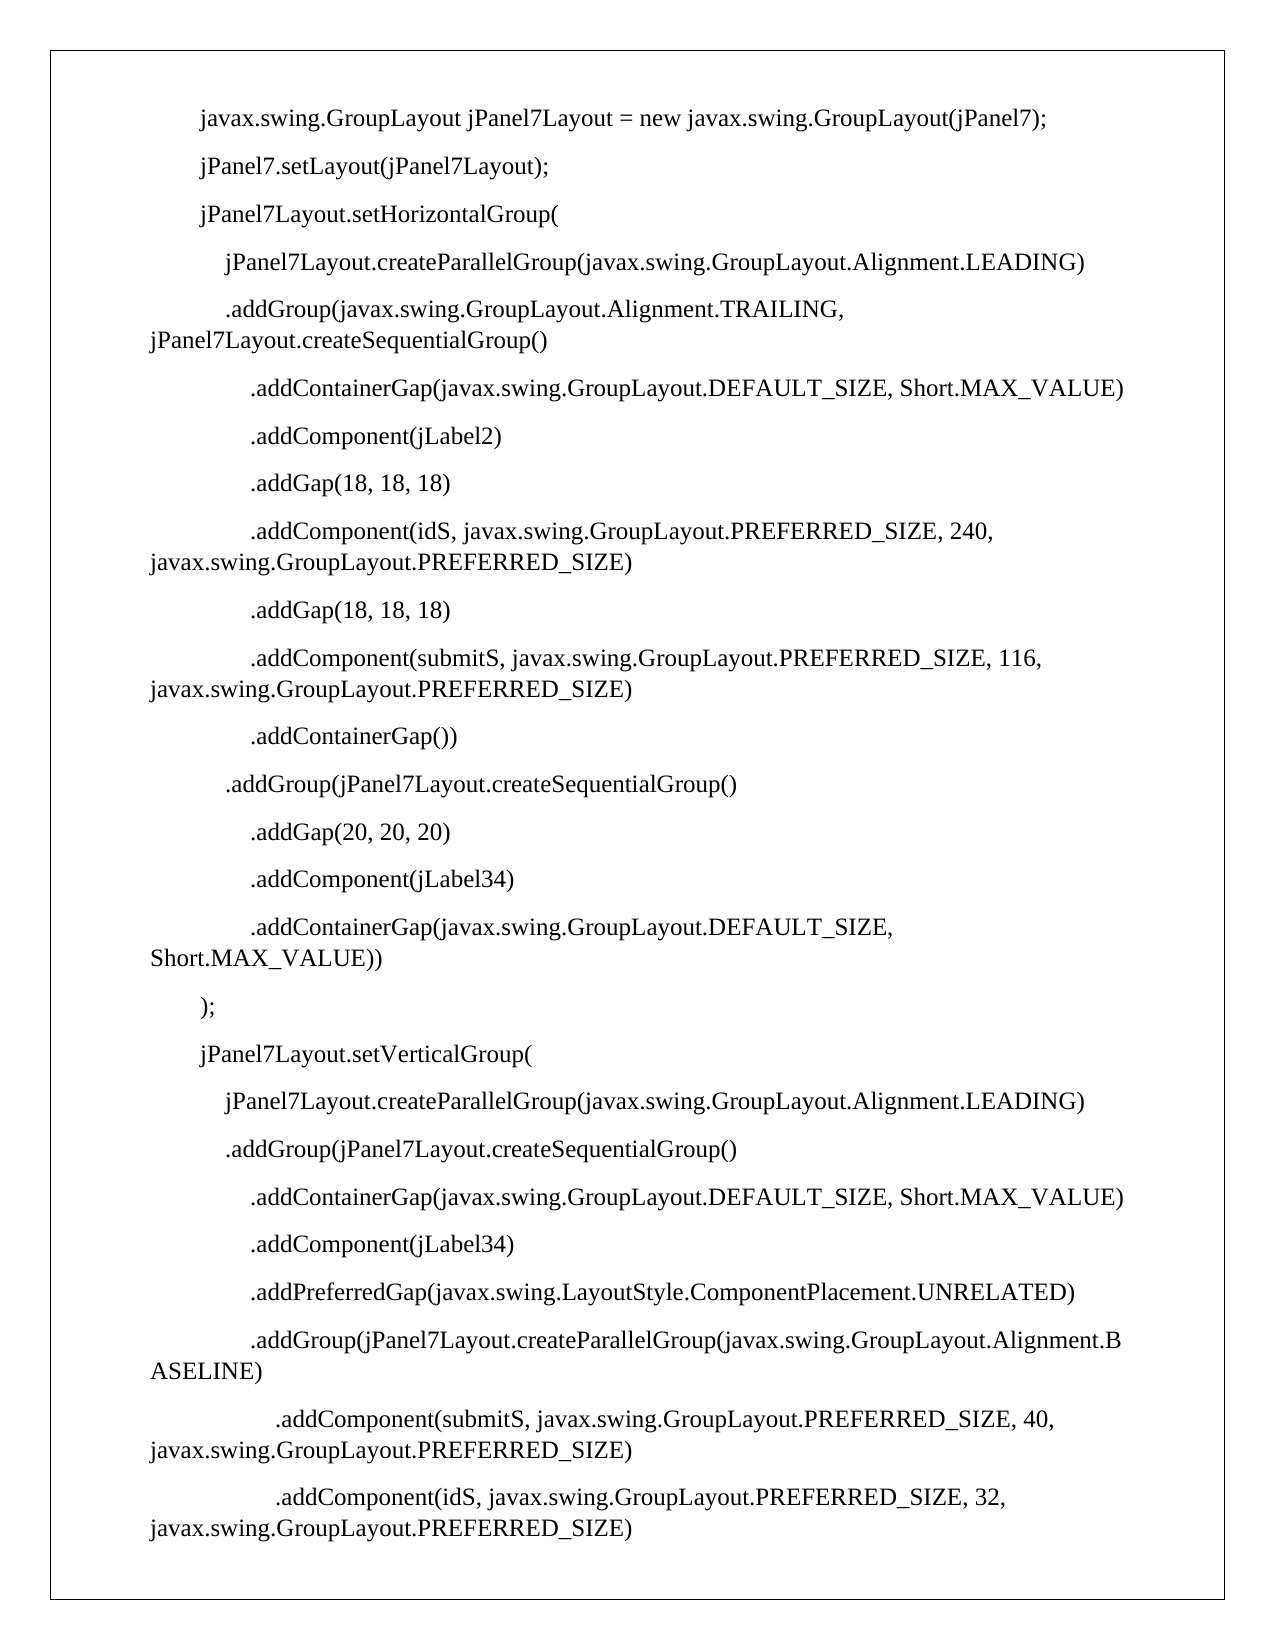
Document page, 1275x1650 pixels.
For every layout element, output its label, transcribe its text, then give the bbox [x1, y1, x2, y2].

text .addContainerGap()) [150, 721, 1125, 750]
text javax.swing.GroupLayout jPanel7Layout = new javax.swing.GroupLayout(jPanel7); [150, 103, 1125, 132]
text .addGap(18, 18, 18) [150, 468, 1125, 497]
text .addContainerGap(javax.swing.GroupLayout.DEFAULT_SIZE, Short.MAX_VALUE)) [150, 912, 1125, 972]
text .addComponent(jLabel2) [150, 421, 1125, 449]
text jPanel7Layout.createParallelGroup(javax.swing.GroupLayout.Alignment.LEADING) [150, 247, 1125, 275]
text .addGroup(jPanel7Layout.createParallelGroup(javax.swing.GroupLayout.Alignment.BASELINE) [150, 1325, 1125, 1385]
text .addContainerGap(javax.swing.GroupLayout.DEFAULT_SIZE, Short.MAX_VALUE) [150, 1182, 1125, 1211]
text ); [150, 991, 1125, 1020]
text .addComponent(idS, javax.swing.GroupLayout.PREFERRED_SIZE, 32, javax.swing.GroupLayout.PREFERRED_SIZE) [150, 1482, 1125, 1542]
text jPanel7.setLayout(jPanel7Layout); [150, 151, 1125, 180]
text .addGap(20, 20, 20) [150, 817, 1125, 846]
text .addComponent(submitS, javax.swing.GroupLayout.PREFERRED_SIZE, 116, javax.swing.GroupLayout.PREFERRED_SIZE) [150, 643, 1125, 702]
text .addContainerGap(javax.swing.GroupLayout.DEFAULT_SIZE, Short.MAX_VALUE) [150, 373, 1125, 402]
text .addPreferredGap(javax.swing.LayoutStyle.ComponentPlacement.UNRELATED) [150, 1277, 1125, 1306]
text .addComponent(submitS, javax.swing.GroupLayout.PREFERRED_SIZE, 40, javax.swing.GroupLayout.PREFERRED_SIZE) [150, 1404, 1125, 1463]
text .addComponent(jLabel34) [150, 864, 1125, 893]
text jPanel7Layout.createParallelGroup(javax.swing.GroupLayout.Alignment.LEADING) [150, 1086, 1125, 1115]
text jPanel7Layout.setHorizontalGroup( [150, 199, 1125, 228]
text .addGroup(jPanel7Layout.createSequentialGroup() [150, 769, 1125, 798]
text .addComponent(jLabel34) [150, 1229, 1125, 1258]
text jPanel7Layout.setVerticalGroup( [150, 1039, 1125, 1067]
text .addGroup(jPanel7Layout.createSequentialGroup() [150, 1134, 1125, 1163]
text .addGroup(javax.swing.GroupLayout.Alignment.TRAILING, jPanel7Layout.createSequentialGroup() [150, 294, 1125, 354]
text .addGap(18, 18, 18) [150, 595, 1125, 624]
text .addComponent(idS, javax.swing.GroupLayout.PREFERRED_SIZE, 240, javax.swing.GroupLayout.PREFERRED_SIZE) [150, 516, 1125, 576]
